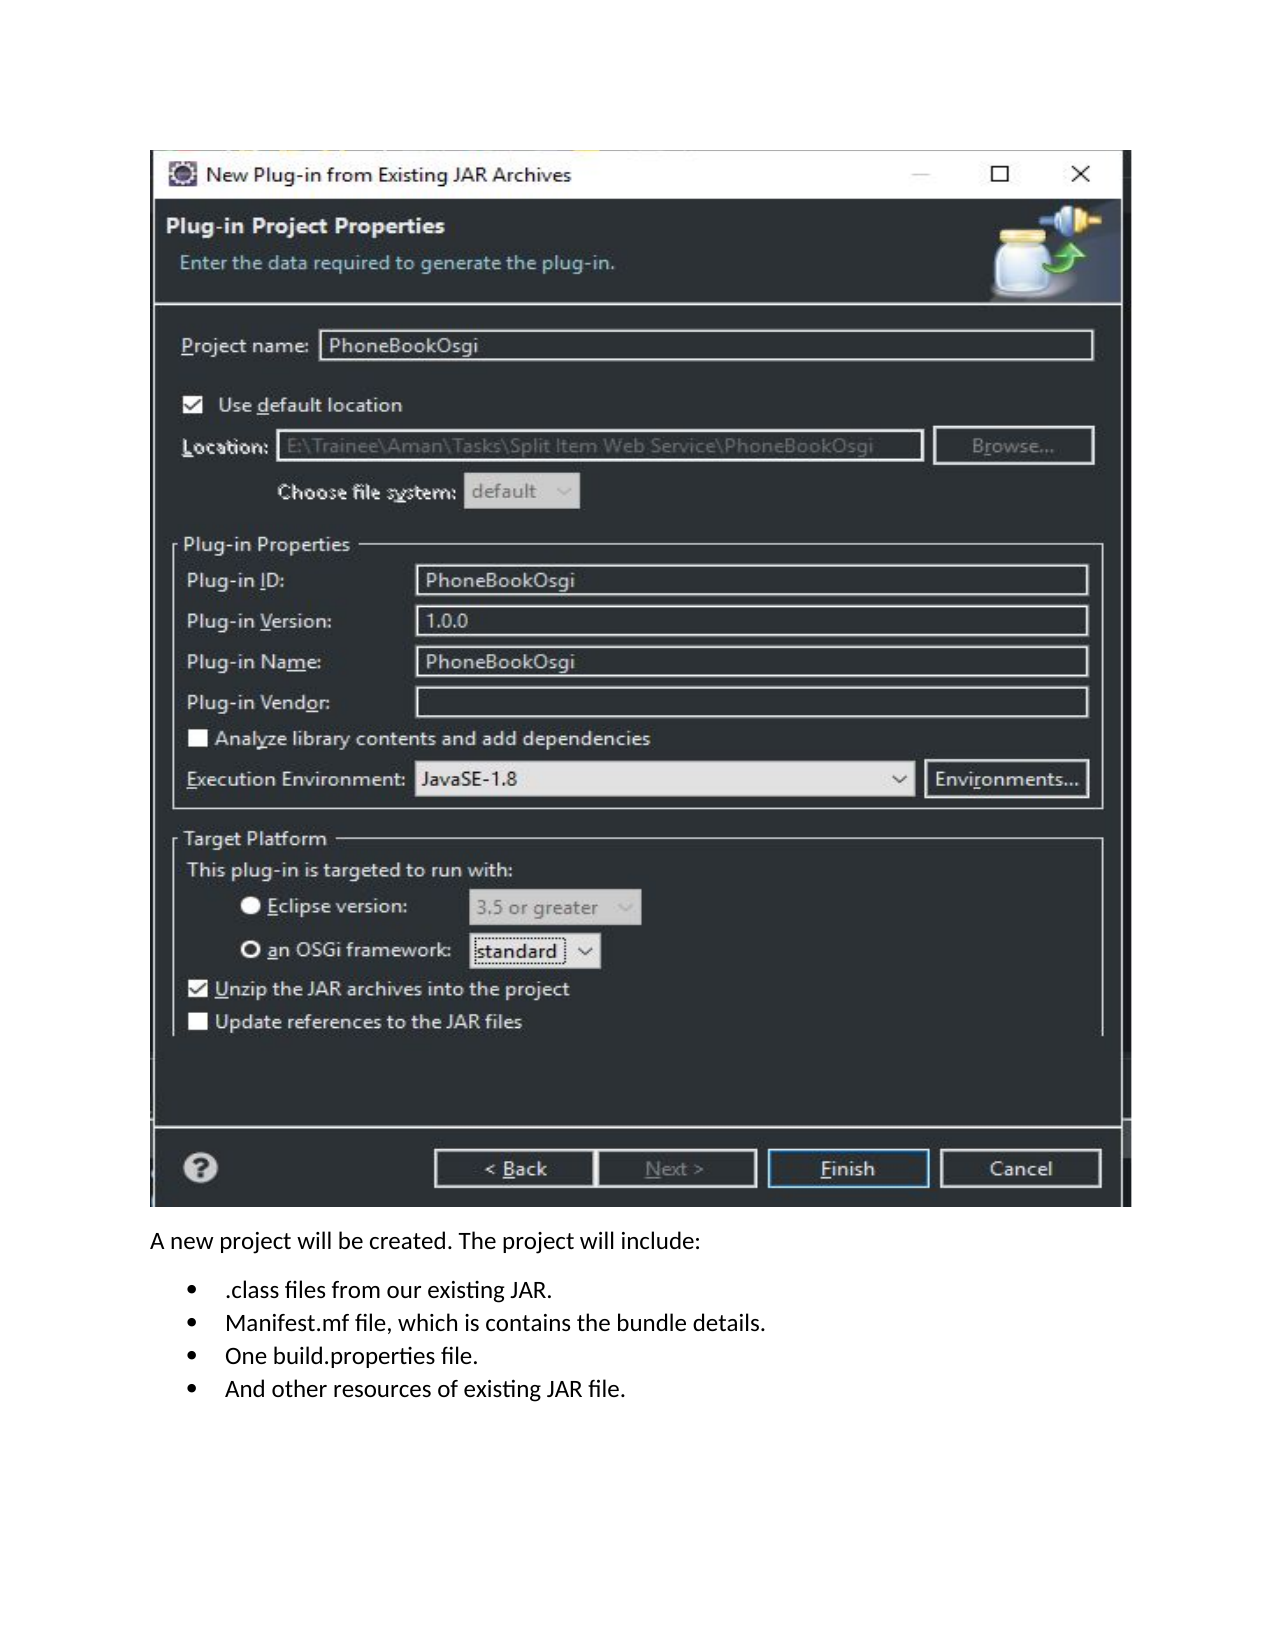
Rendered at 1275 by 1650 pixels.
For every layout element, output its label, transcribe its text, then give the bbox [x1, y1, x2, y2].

list And other resources of existing JAR file. [187, 1373, 1125, 1404]
text A new project will be created. The project will include: [150, 1225, 1125, 1256]
picture [150, 150, 1132, 1207]
list .class files from our existing JAR. [187, 1275, 1125, 1305]
list One build.properties file. [187, 1341, 1125, 1371]
list Manifest.mf file, which is contains the bundle details. [187, 1308, 1125, 1338]
